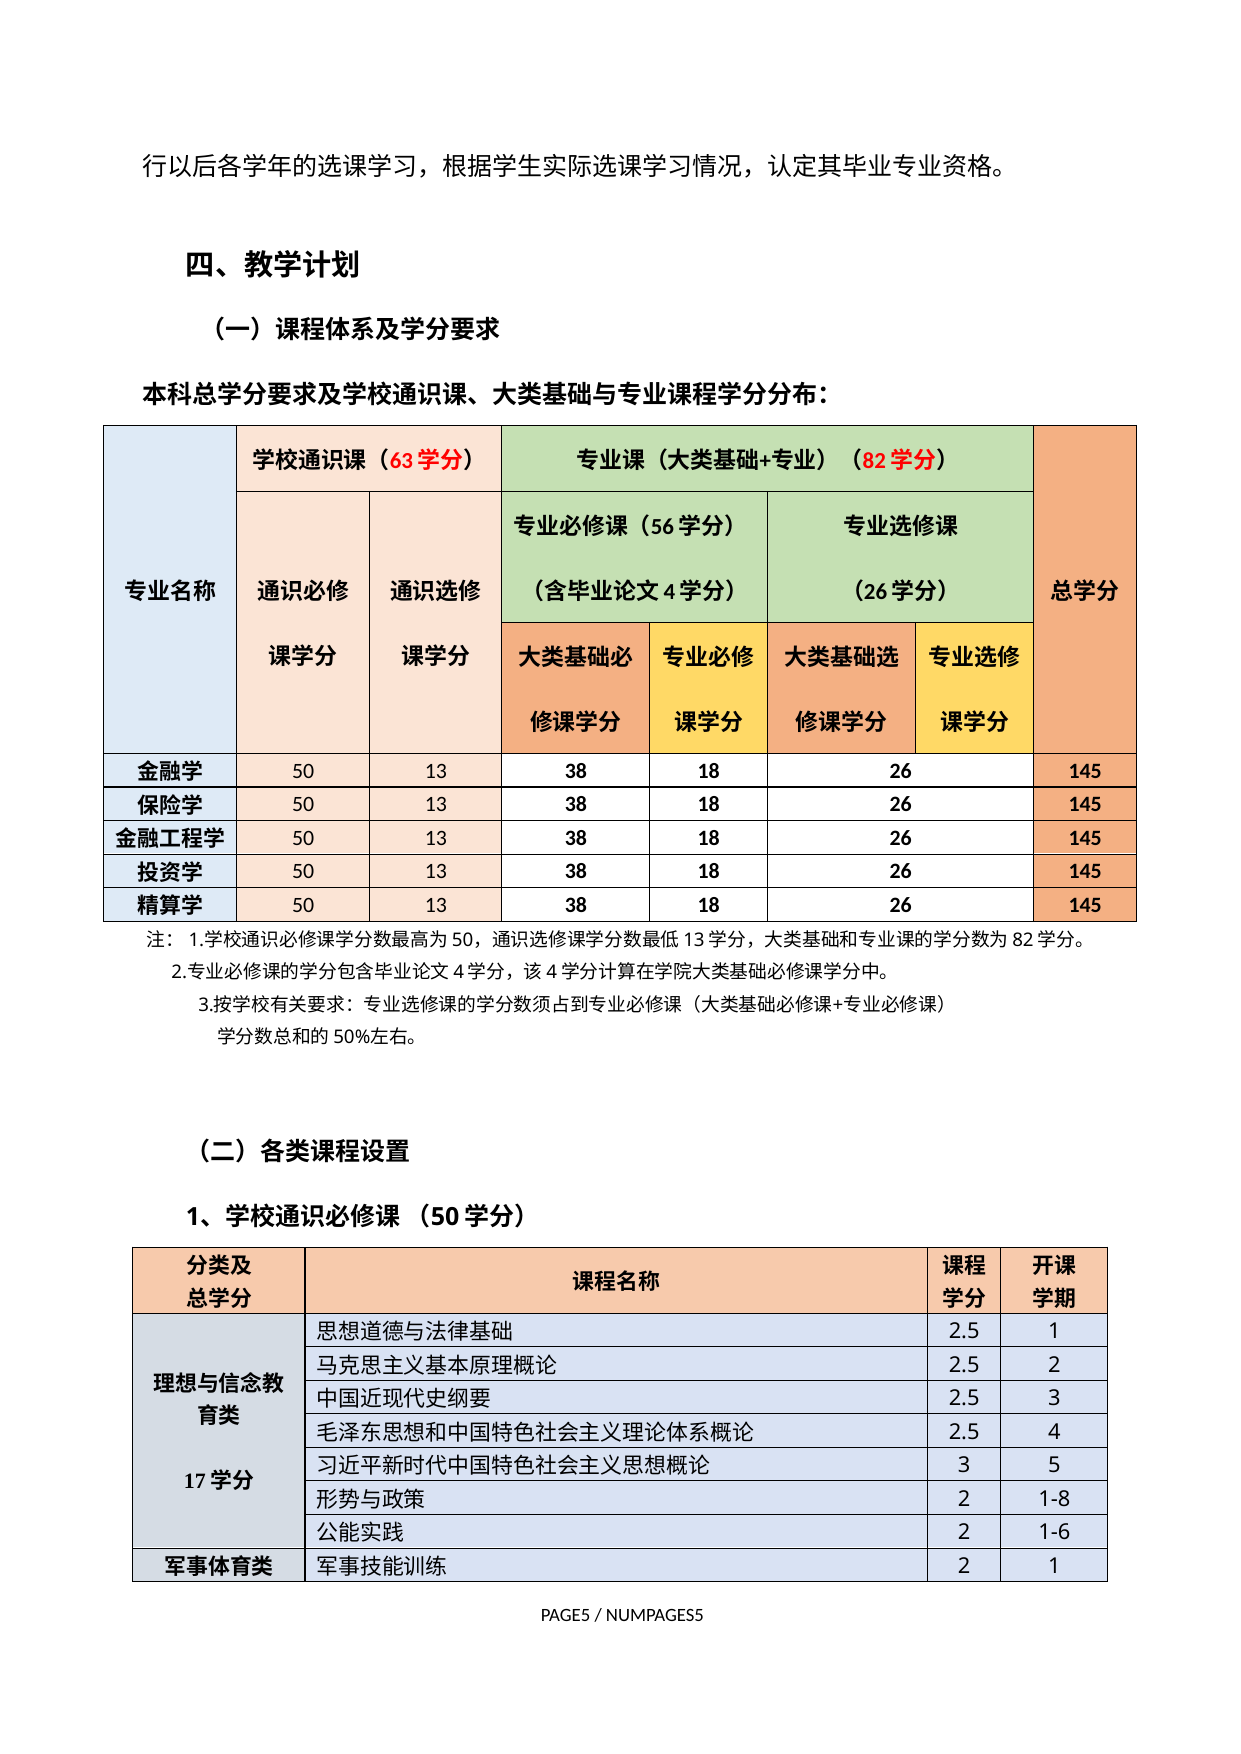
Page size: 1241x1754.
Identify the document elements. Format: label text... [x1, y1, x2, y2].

table_cell 保险学 [104, 788, 236, 820]
table_cell 18 [650, 788, 767, 820]
table_cell 专业必修课（56学分） （含毕业论文4学分） [502, 492, 767, 622]
table_cell 理想与信念教育类 17学分 [133, 1314, 304, 1547]
table_cell 习近平新时代中国特色社会主义思想概论 [306, 1448, 927, 1480]
table_cell 马克思主义基本原理概论 [306, 1347, 927, 1380]
table_cell 2 [928, 1481, 1000, 1514]
table_cell 50 [237, 788, 369, 820]
table_cell 通识必修课学分 [237, 492, 369, 753]
table_cell 金融学 [104, 754, 236, 786]
table_header 专业课（大类基础+专业）（82学分） [502, 426, 1033, 491]
table_header 总学分 [1034, 426, 1136, 753]
table_cell 13 [370, 788, 501, 820]
table_cell 金融工程学 [104, 821, 236, 853]
table_header 开课 学期 [1001, 1248, 1107, 1313]
table_cell 2.5 [928, 1314, 1000, 1346]
table_cell 18 [650, 888, 767, 921]
table_cell 2.5 [928, 1347, 1000, 1380]
table_cell 18 [650, 855, 767, 887]
table_cell 专业选修课 （26学分） [768, 492, 1033, 622]
table_cell 2.5 [928, 1414, 1000, 1447]
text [142, 132, 1098, 197]
text 3.按学校有关要求：专业选修课的学分数须占到专业必修课（大类基础必修课+专业必修课） [142, 987, 1098, 1019]
table_cell 公能实践 [306, 1515, 927, 1547]
table_cell 145 [1034, 754, 1136, 786]
table_cell 50 [237, 855, 369, 887]
text （一）课程体系及学分要求 [142, 295, 1098, 360]
table_cell 50 [237, 754, 369, 786]
table_cell 1 [1001, 1314, 1107, 1346]
table_cell 思想道德与法律基础 [306, 1314, 927, 1346]
table_cell 大类基础选修课学分 [768, 623, 915, 753]
table_header 分类及 总学分 [133, 1248, 304, 1313]
table_cell 3 [1001, 1381, 1107, 1413]
table_cell 38 [502, 754, 649, 786]
table_cell 1-8 [1001, 1481, 1107, 1514]
table_cell 4 [1001, 1414, 1107, 1447]
text 本科总学分要求及学校通识课、大类基础与专业课程学分分布： [142, 360, 1098, 425]
table_cell 13 [370, 821, 501, 853]
table_cell 军事体育类 10学分 [133, 1549, 304, 1581]
table_cell 26 [768, 754, 1033, 786]
table_cell 26 [768, 821, 1033, 853]
text 学分数总和的50%左右。 [142, 1019, 1098, 1052]
table_cell 1-6 [1001, 1515, 1107, 1547]
table_cell 18 [650, 754, 767, 786]
table_cell 50 [237, 888, 369, 921]
table_cell 1 [1001, 1549, 1107, 1581]
table_cell 38 [502, 855, 649, 887]
table_cell 专业必修课学分 [650, 623, 767, 753]
table_cell 通识选修课学分 [370, 492, 501, 753]
table_cell 145 [1034, 888, 1136, 921]
table_cell 2 [1001, 1347, 1107, 1380]
table_cell 38 [502, 888, 649, 921]
table_cell 26 [768, 788, 1033, 820]
table_cell 50 [237, 821, 369, 853]
text 注： 1.学校通识必修课学分数最高为50，通识选修课学分数最低13学分，大类基础和专业课的学分数为82学分。 [142, 922, 1098, 954]
table_cell 2 [928, 1515, 1000, 1547]
table_cell 2.5 [928, 1381, 1000, 1413]
table_cell 13 [370, 855, 501, 887]
table_cell 中国近现代史纲要 [306, 1381, 927, 1413]
text 2.专业必修课的学分包含毕业论文4学分，该4学分计算在学院大类基础必修课学分中。 [142, 954, 1098, 987]
table_cell 投资学 [104, 855, 236, 887]
text 四、教学计划 [142, 230, 1098, 295]
table_cell 18 [650, 821, 767, 853]
table_cell 145 [1034, 788, 1136, 820]
table_header 学校通识课（63学分） [237, 426, 501, 491]
text （二）各类课程设置 [142, 1117, 1098, 1182]
table_cell 2 [928, 1549, 1000, 1581]
table_cell 毛泽东思想和中国特色社会主义理论体系概论 [306, 1414, 927, 1447]
table_cell 26 [768, 888, 1033, 921]
table_cell 13 [370, 754, 501, 786]
table_cell 精算学 [104, 888, 236, 921]
table_cell 军事技能训练 [306, 1549, 927, 1581]
table_header 课程名称 [306, 1248, 927, 1313]
table_cell 38 [502, 788, 649, 820]
text 1、学校通识必修课 （50学分） [142, 1182, 1098, 1247]
table_cell 26 [768, 855, 1033, 887]
table_header 专业名称 [104, 426, 236, 753]
table_cell 5 [1001, 1448, 1107, 1480]
table_cell 145 [1034, 821, 1136, 853]
table_cell 145 [1034, 855, 1136, 887]
table_header 课程学分 [928, 1248, 1000, 1313]
table_cell 大类基础必修课学分 [502, 623, 649, 753]
table_cell 形势与政策 [306, 1481, 927, 1514]
table_cell 3 [928, 1448, 1000, 1480]
table_cell 专业选修课学分 [916, 623, 1033, 753]
table_cell 13 [370, 888, 501, 921]
table_cell 38 [502, 821, 649, 853]
